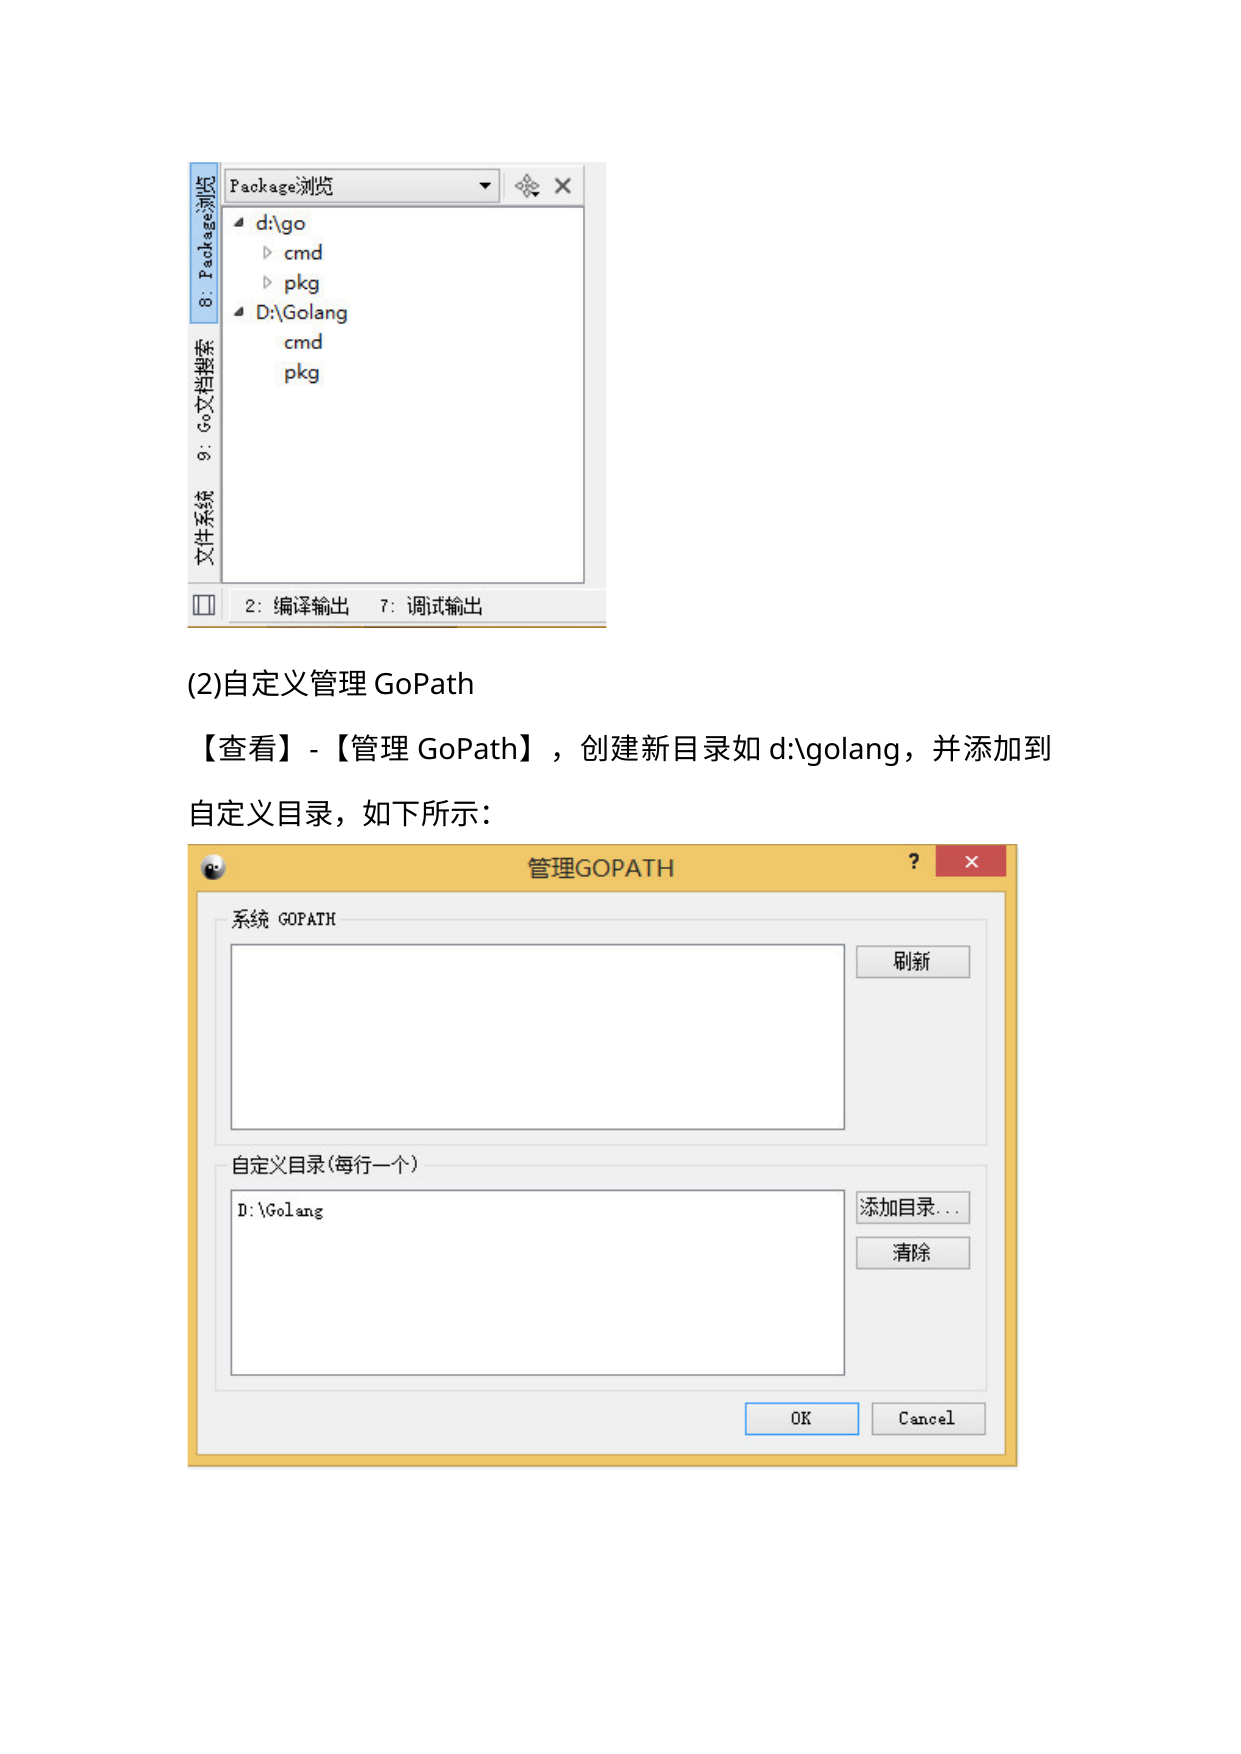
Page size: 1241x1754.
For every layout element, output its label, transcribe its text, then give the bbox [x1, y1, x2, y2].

picture [187, 844, 1019, 1470]
picture [187, 162, 607, 628]
list (2)自定义管理GoPath 【查看】-【管理GoPath】，创建新目录如d:\golang，并添加到自定义目录，如下所示： [187, 649, 1053, 844]
